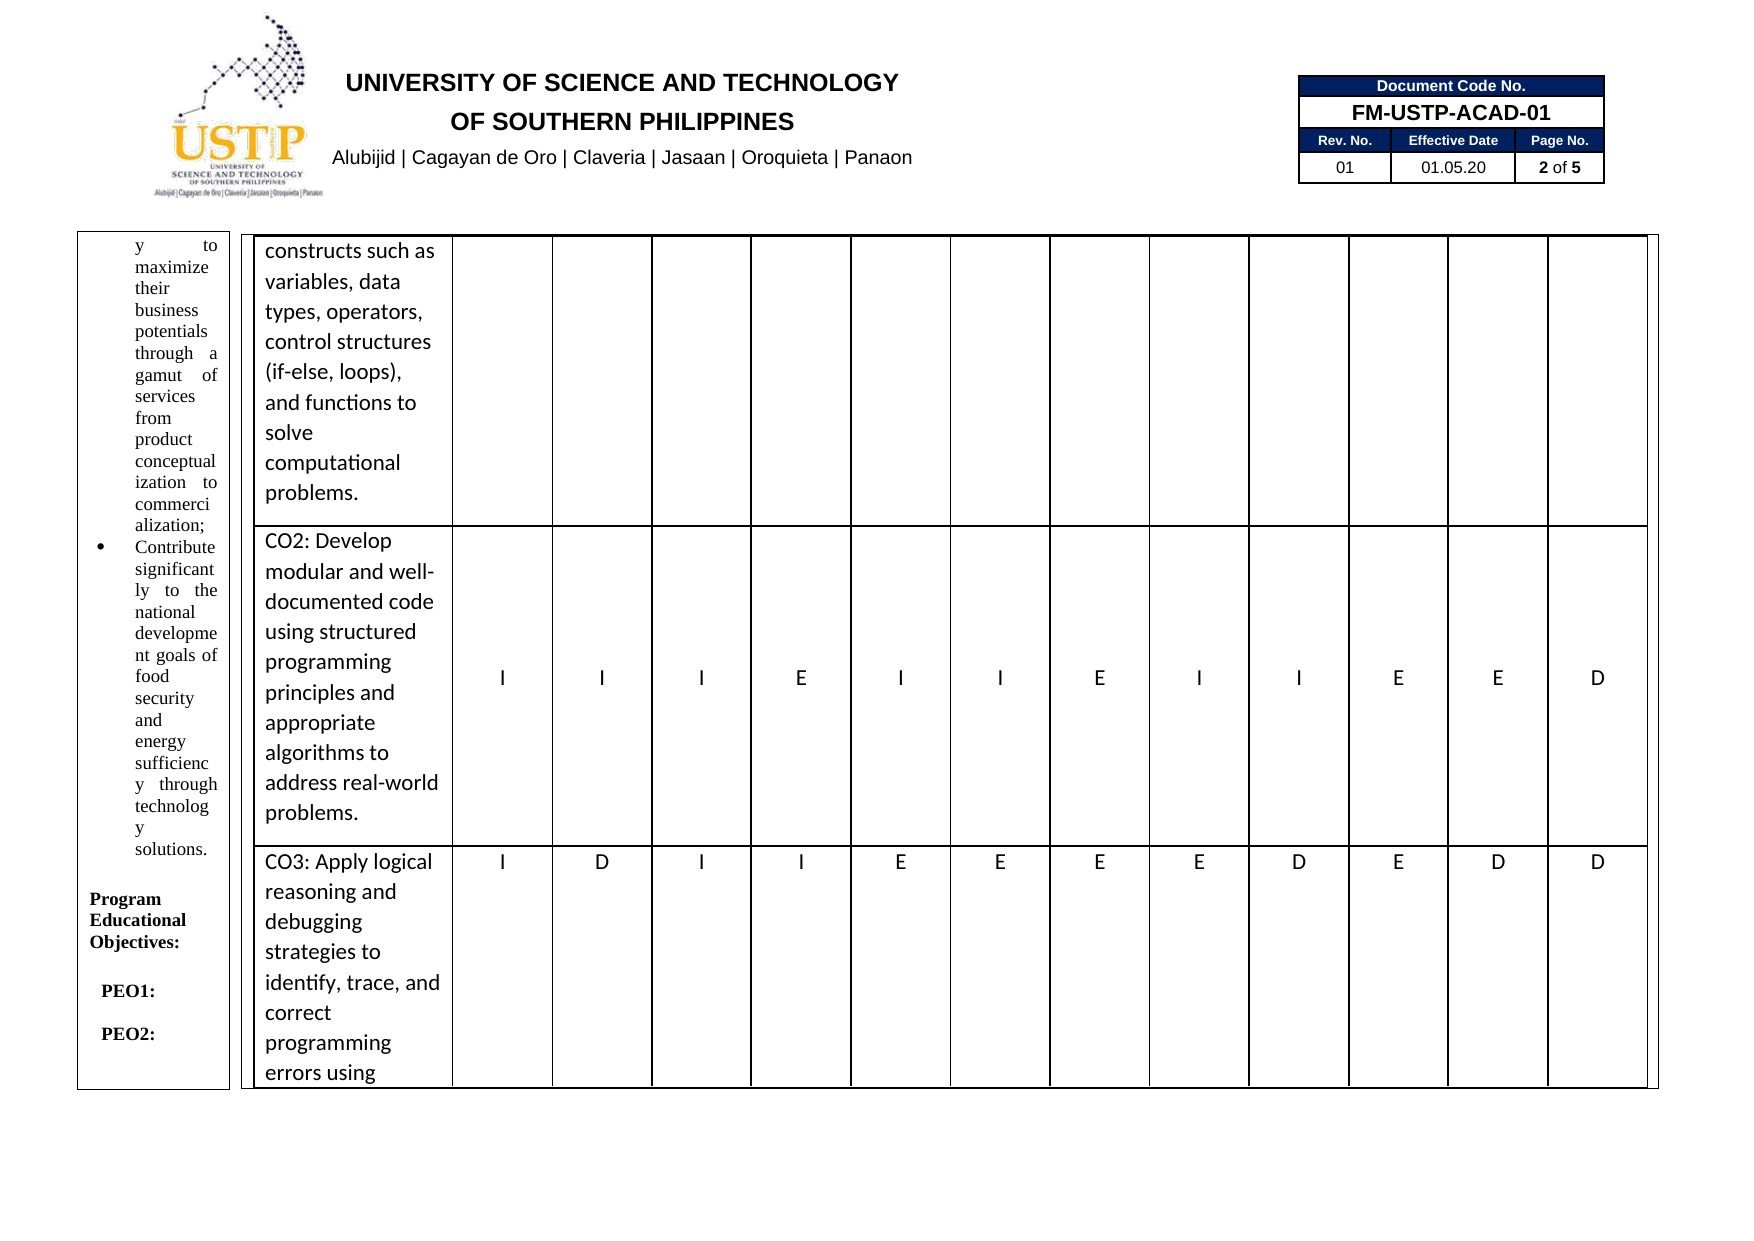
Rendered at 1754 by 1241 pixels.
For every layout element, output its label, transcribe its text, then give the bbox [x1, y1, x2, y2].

table_cell [230, 231, 1669, 1089]
picture [150, 10, 327, 200]
